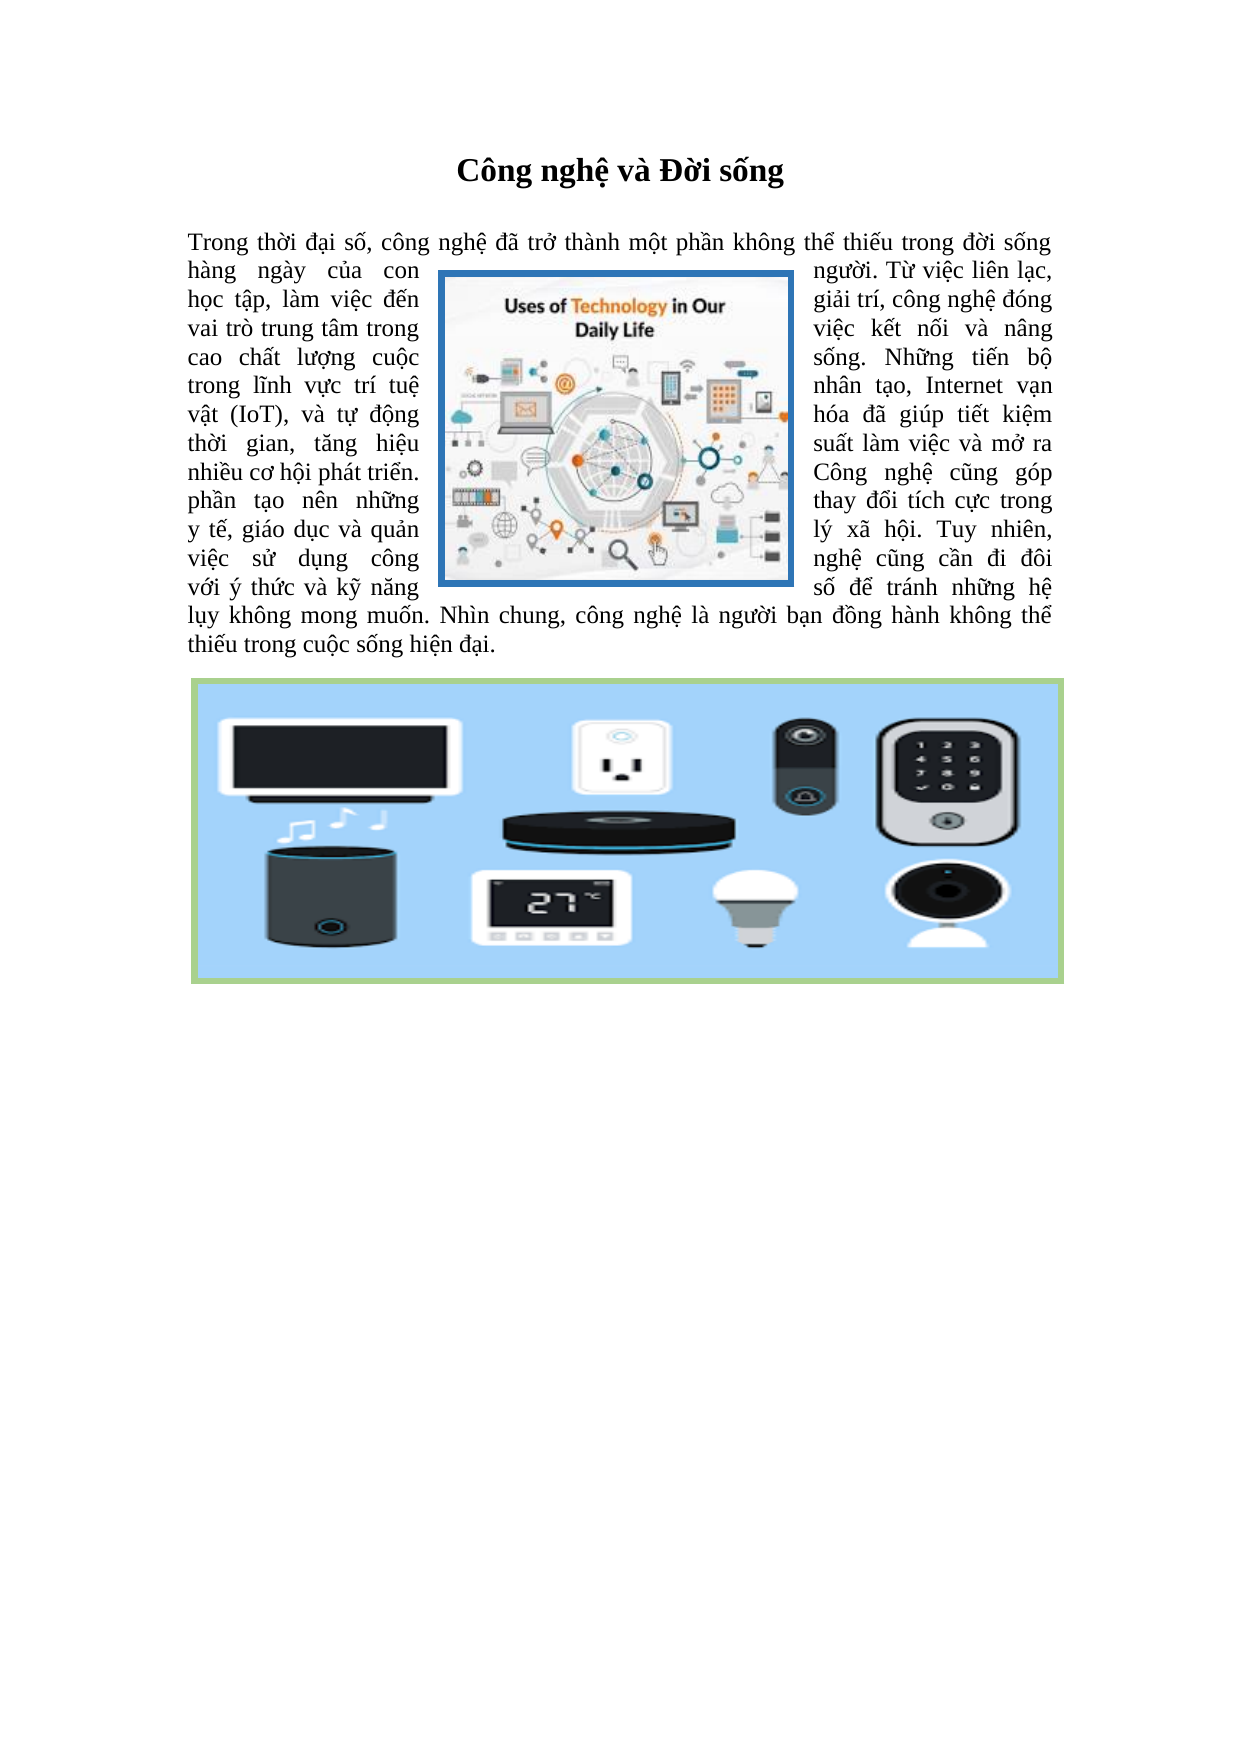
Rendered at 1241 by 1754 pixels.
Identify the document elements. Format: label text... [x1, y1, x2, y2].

text Công nghệ và Đời sống [187, 150, 1053, 188]
picture [445, 277, 788, 580]
picture [198, 684, 1058, 978]
